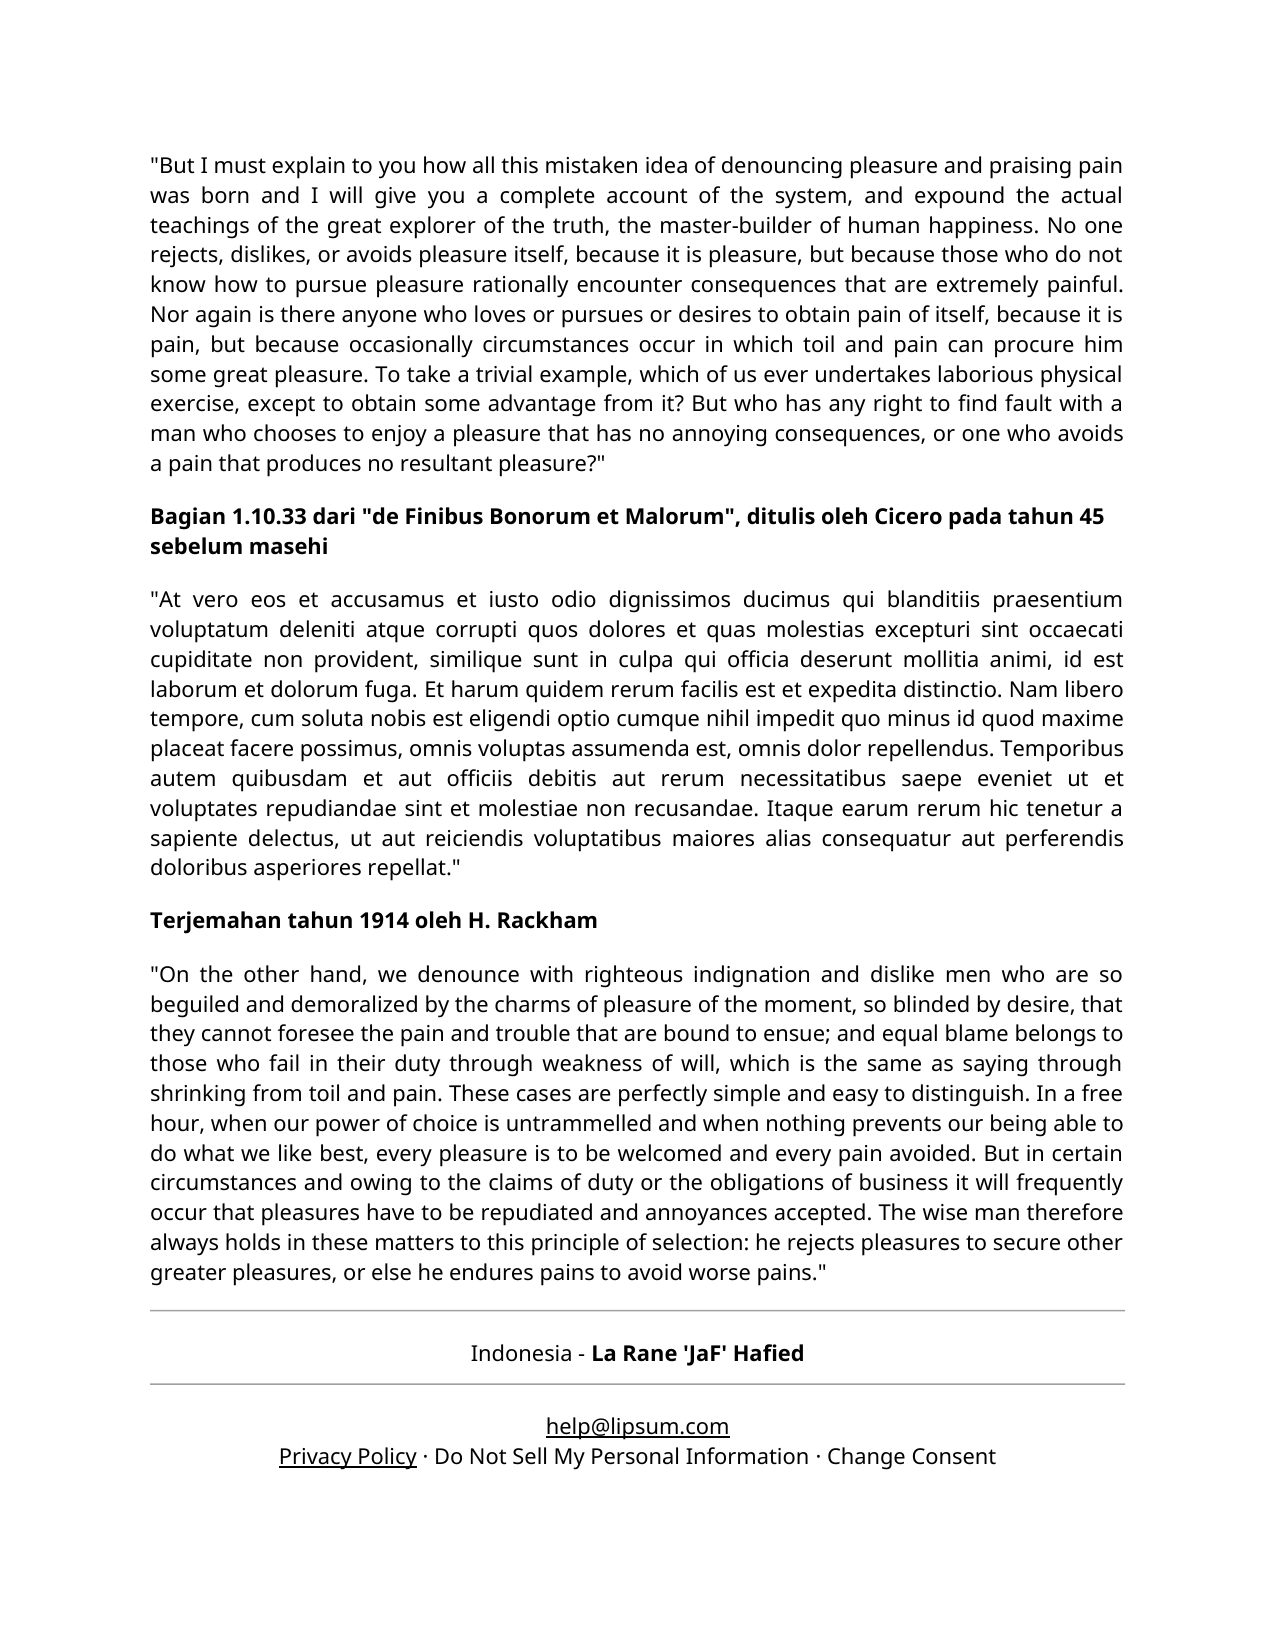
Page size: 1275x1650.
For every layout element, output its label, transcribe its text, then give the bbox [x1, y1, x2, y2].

text Indonesia - La Rane 'JaF' Hafied [150, 1338, 1125, 1368]
text "At vero eos et accusamus et iusto odio dignissimos ducimus qui blanditiis praesentium voluptatum deleniti atque corrupti quos dolores et quas molestias excepturi sint occaecati cupiditate non provident, similique sunt in culpa qui officia deserunt mollitia animi, id est laborum et dolorum fuga. Et harum quidem rerum facilis est et expedita distinctio. Nam libero tempore, cum soluta nobis est eligendi optio cumque nihil impedit quo minus id quod maxime placeat facere possimus, omnis voluptas assumenda est, omnis dolor repellendus. Temporibus autem quibusdam et aut officiis debitis aut rerum necessitatibus saepe eveniet ut et voluptates repudiandae sint et molestiae non recusandae. Itaque earum rerum hic tenetur a sapiente delectus, ut aut reiciendis voluptatibus maiores alias consequatur aut perferendis doloribus asperiores repellat." [150, 584, 1125, 882]
text help@lipsum.com Privacy Policy · Do Not Sell My Personal Information · Change Consent [150, 1411, 1125, 1471]
text Bagian 1.10.33 dari "de Finibus Bonorum et Malorum", ditulis oleh Cicero pada tahun 45 sebelum masehi [150, 501, 1125, 561]
text "But I must explain to you how all this mistaken idea of denouncing pleasure and praising pain was born and I will give you a complete account of the system, and expound the actual teachings of the great explorer of the truth, the master-builder of human happiness. No one rejects, dislikes, or avoids pleasure itself, because it is pleasure, but because those who do not know how to pursue pleasure rationally encounter consequences that are extremely painful. Nor again is there anyone who loves or pursues or desires to obtain pain of itself, because it is pain, but because occasionally circumstances occur in which toil and pain can procure him some great pleasure. To take a trivial example, which of us ever undertakes laborious physical exercise, except to obtain some advantage from it? But who has any right to find fault with a man who chooses to enjoy a pleasure that has no annoying consequences, or one who avoids a pain that produces no resultant pleasure?" [150, 150, 1125, 478]
text Terjemahan tahun 1914 oleh H. Rackham [150, 906, 1125, 935]
text "On the other hand, we denounce with righteous indignation and dislike men who are so beguiled and demoralized by the charms of pleasure of the moment, so blinded by desire, that they cannot foresee the pain and trouble that are bound to ensue; and equal blame belongs to those who fail in their duty through weakness of will, which is the same as saying through shrinking from toil and pain. These cases are perfectly simple and easy to distinguish. In a free hour, when our power of choice is untrammelled and when nothing prevents our being able to do what we like best, every pleasure is to be welcomed and every pain avoided. But in certain circumstances and owing to the claims of duty or the obligations of business it will frequently occur that pleasures have to be repudiated and annoyances accepted. The wise man therefore always holds in these matters to this principle of selection: he rejects pleasures to secure other greater pleasures, or else he endures pains to avoid worse pains." [150, 959, 1125, 1286]
